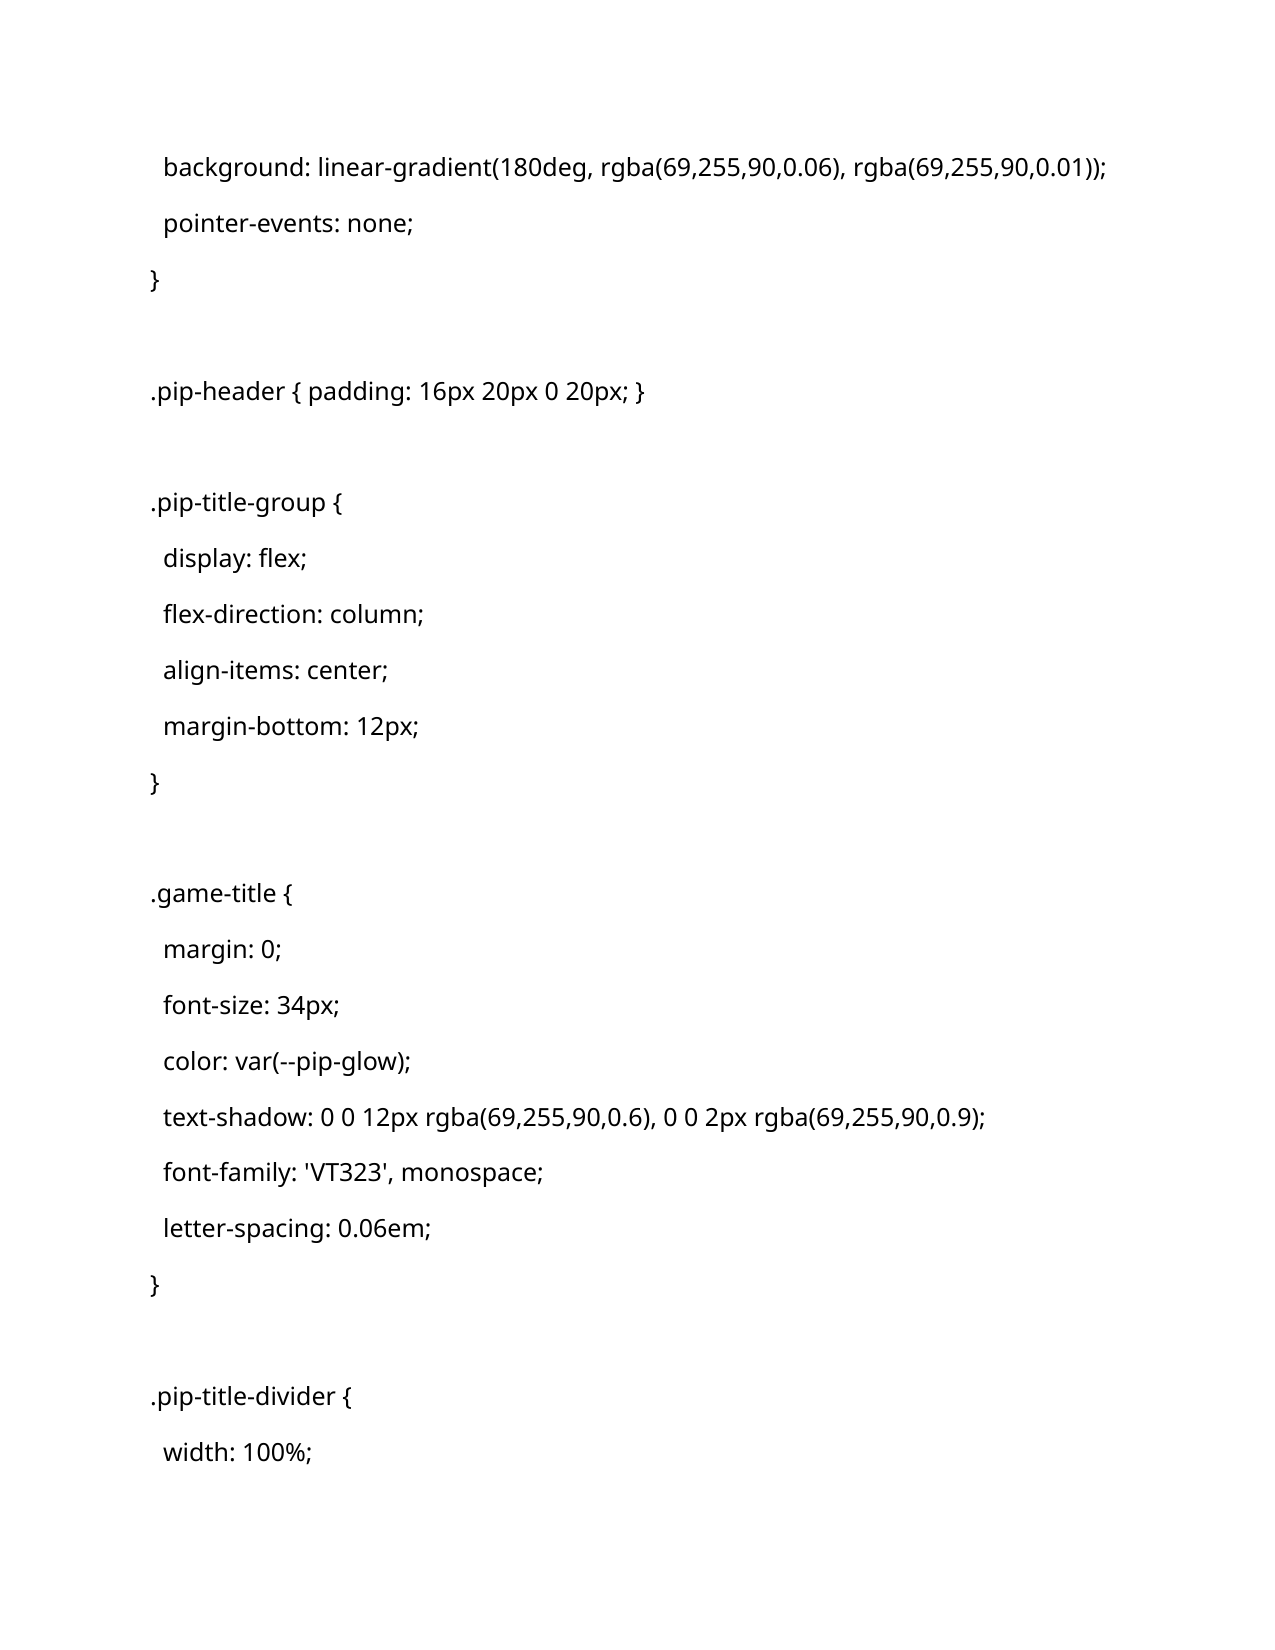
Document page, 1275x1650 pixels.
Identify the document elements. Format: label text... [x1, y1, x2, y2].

text display: flex; [150, 541, 1125, 575]
text margin-bottom: 12px; [150, 708, 1125, 742]
text .pip-title-group { [150, 485, 1125, 519]
text align-items: center; [150, 652, 1125, 687]
text margin: 0; [150, 932, 1125, 966]
text .game-title { [150, 876, 1125, 910]
text .pip-header { padding: 16px 20px 0 20px; } [150, 373, 1125, 407]
text pointer-events: none; [150, 206, 1125, 240]
text width: 100%; [150, 1434, 1125, 1468]
text flex-direction: column; [150, 597, 1125, 631]
text } [150, 1267, 1125, 1301]
text color: var(--pip-glow); [150, 1043, 1125, 1077]
text .pip-title-divider { [150, 1378, 1125, 1412]
text letter-spacing: 0.06em; [150, 1211, 1125, 1245]
text text-shadow: 0 0 12px rgba(69,255,90,0.6), 0 0 2px rgba(69,255,90,0.9); [150, 1099, 1125, 1133]
text font-family: 'VT323', monospace; [150, 1155, 1125, 1189]
text font-size: 34px; [150, 987, 1125, 1022]
text } [150, 764, 1125, 798]
text background: linear-gradient(180deg, rgba(69,255,90,0.06), rgba(69,255,90,0.01)); [150, 150, 1125, 184]
text } [150, 262, 1125, 296]
